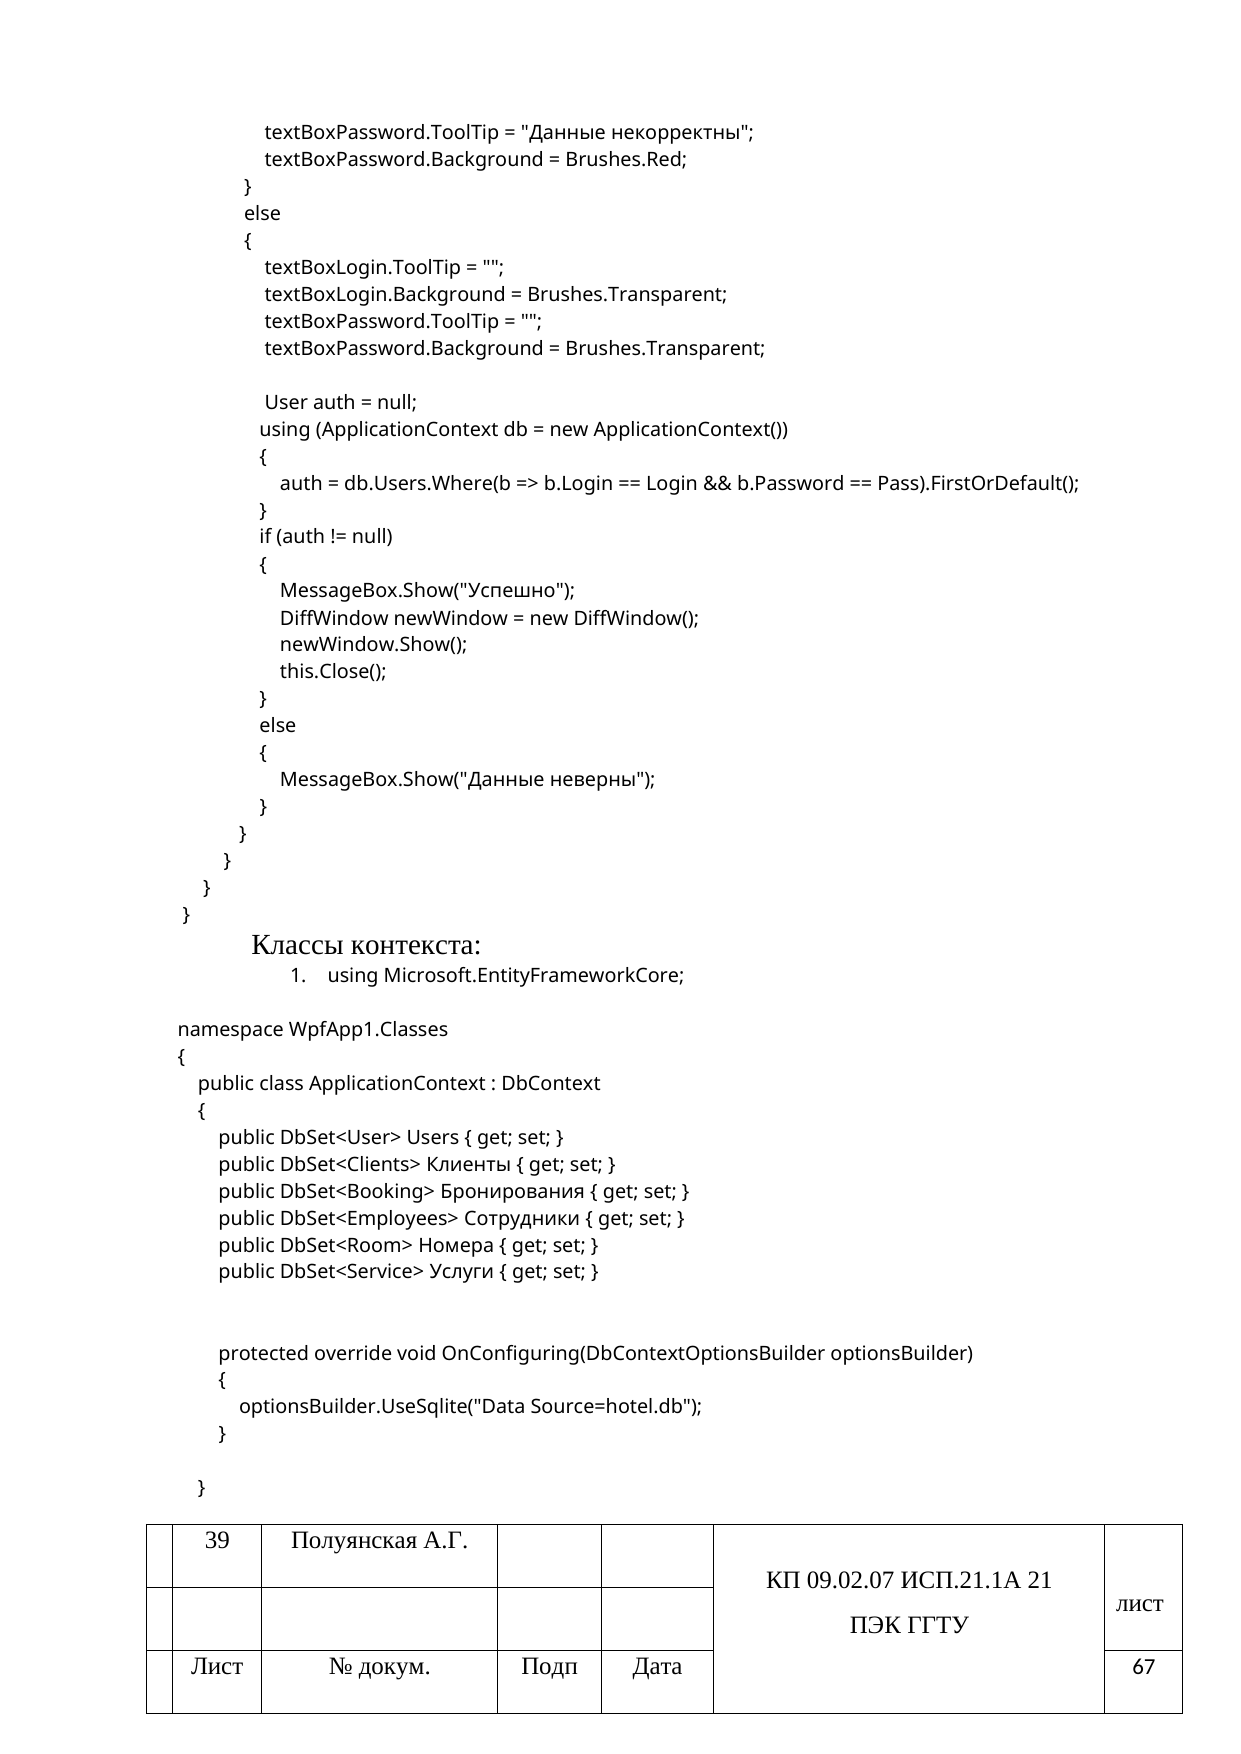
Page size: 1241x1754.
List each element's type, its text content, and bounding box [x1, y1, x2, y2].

text if (auth != null) [177, 523, 1152, 550]
text public DbSet<Employees> Сотрудники { get; set; } [177, 1204, 1152, 1231]
text using (ApplicationContext db = new ApplicationContext()) [177, 415, 1152, 442]
list using Microsoft.EntityFrameworkCore; [290, 961, 1152, 988]
text textBoxPassword.ToolTip = ""; [177, 307, 1152, 334]
text textBoxPassword.Background = Brushes.Transparent; [177, 334, 1152, 361]
text { [177, 226, 1152, 253]
text public DbSet<Room> Номера { get; set; } [177, 1231, 1152, 1258]
text textBoxLogin.Background = Brushes.Transparent; [177, 280, 1152, 307]
text this.Close(); [177, 658, 1152, 685]
text public DbSet<Clients> Клиенты { get; set; } [177, 1150, 1152, 1177]
text else [177, 712, 1152, 739]
text } [177, 496, 1152, 523]
text optionsBuilder.UseSqlite("Data Source=hotel.db"); [177, 1393, 1152, 1420]
text protected override void OnConfiguring(DbContextOptionsBuilder optionsBuilder) [177, 1339, 1152, 1366]
text } [177, 819, 1152, 847]
text { [177, 1042, 1152, 1069]
text textBoxPassword.ToolTip = "Данные некорректны"; [177, 118, 1152, 145]
text else [177, 199, 1152, 226]
text { [177, 1366, 1152, 1393]
text textBoxLogin.ToolTip = ""; [177, 253, 1152, 280]
text { [177, 442, 1152, 469]
text MessageBox.Show("Успешно"); [177, 577, 1152, 604]
text } [177, 685, 1152, 712]
text auth = db.Users.Where(b => b.Login == Login && b.Password == Pass).FirstOrDefault(); [177, 469, 1152, 496]
text newWindow.Show(); [177, 631, 1152, 658]
text MessageBox.Show("Данные неверны"); [177, 766, 1152, 793]
text } [177, 1420, 1152, 1447]
text public class ApplicationContext : DbContext [177, 1069, 1152, 1096]
text namespace WpfApp1.Classes [177, 1015, 1152, 1042]
text } [177, 847, 1152, 873]
text } [177, 793, 1152, 819]
text DiffWindow newWindow = new DiffWindow(); [177, 604, 1152, 631]
text { [177, 739, 1152, 766]
text } [177, 901, 1152, 927]
text User auth = null; [177, 388, 1152, 415]
text Классы контекста: [177, 927, 1152, 961]
text { [177, 550, 1152, 577]
text textBoxPassword.Background = Brushes.Red; [177, 145, 1152, 172]
text } [177, 1474, 1152, 1501]
text public DbSet<Service> Услуги { get; set; } [177, 1258, 1152, 1285]
text } [177, 172, 1152, 199]
text public DbSet<User> Users { get; set; } [177, 1123, 1152, 1150]
text public DbSet<Booking> Бронирования { get; set; } [177, 1177, 1152, 1204]
text } [177, 873, 1152, 901]
text { [177, 1096, 1152, 1123]
